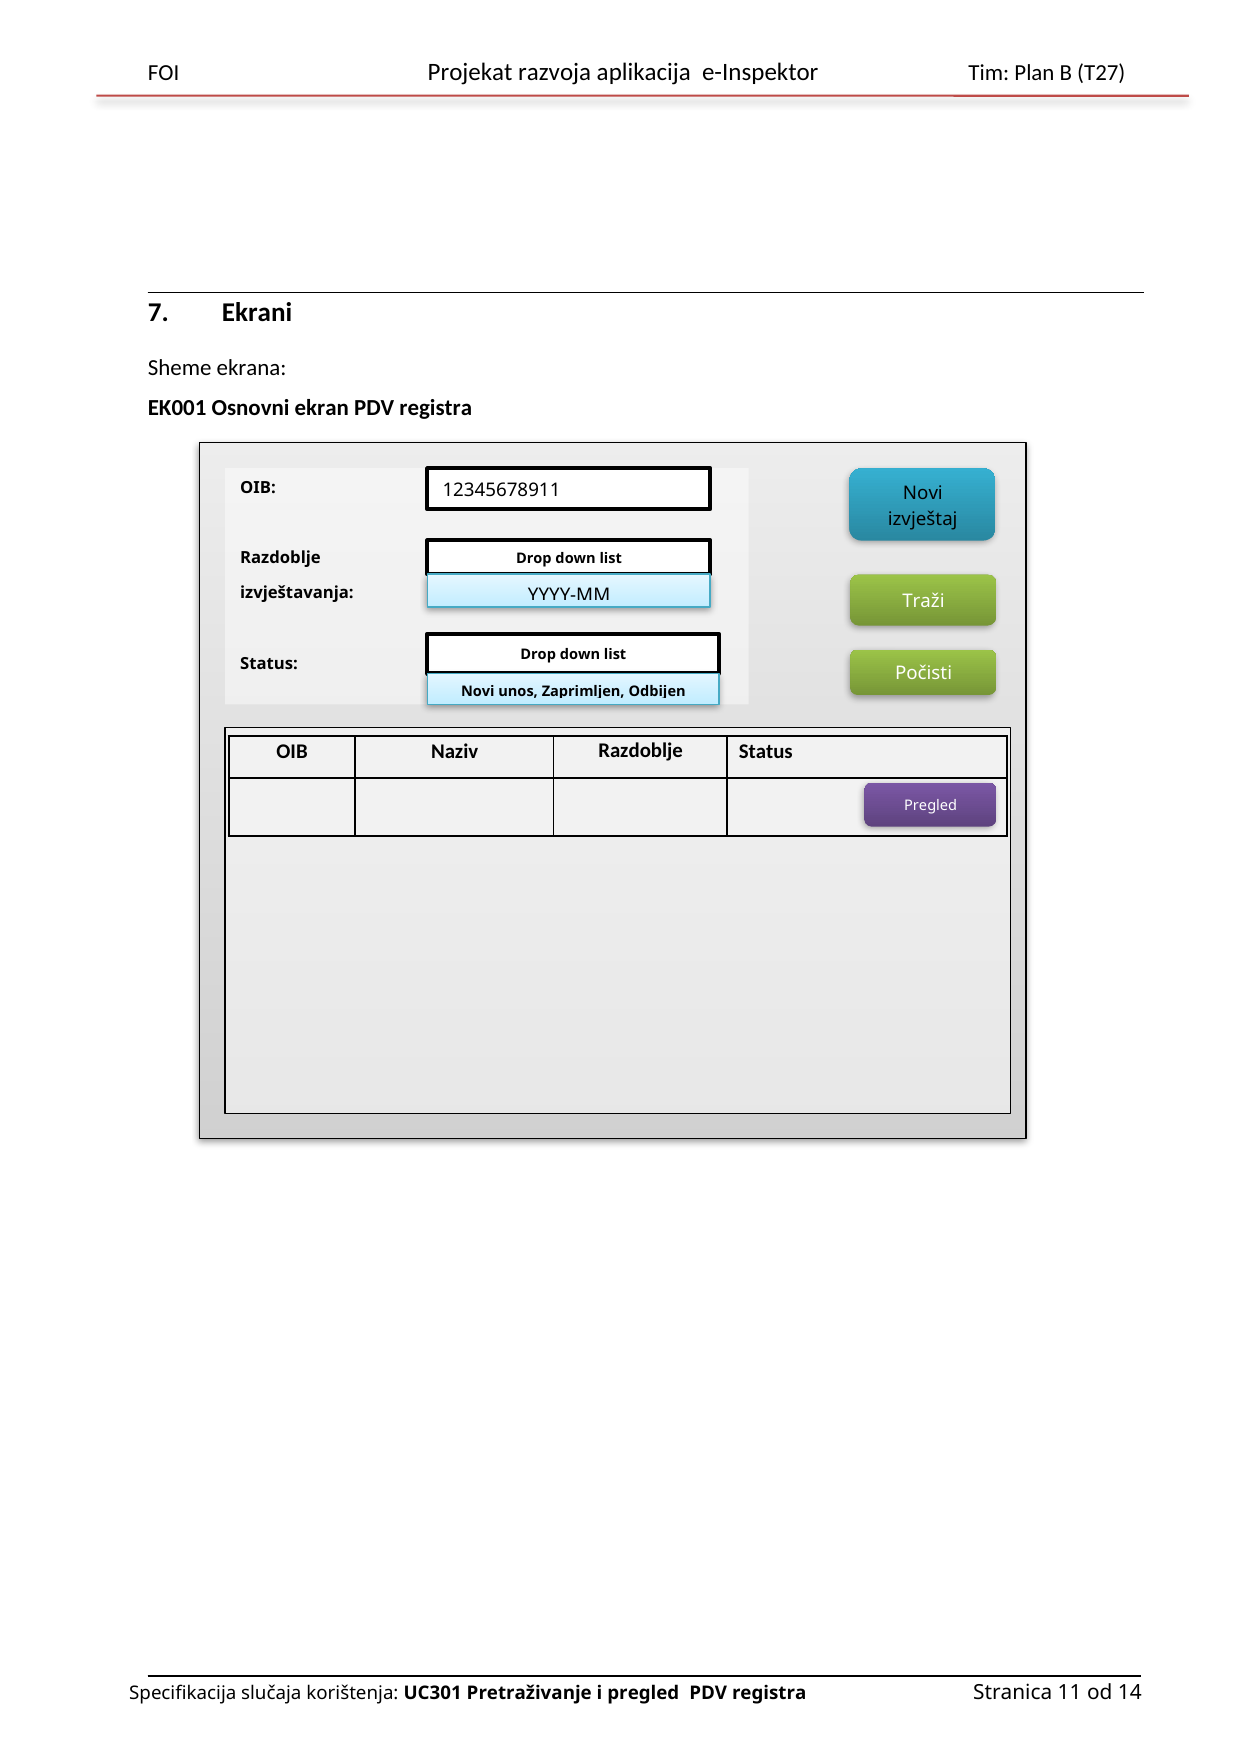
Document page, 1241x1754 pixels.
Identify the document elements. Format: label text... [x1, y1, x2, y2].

subtitle Ekrani [148, 293, 1144, 328]
text EK001 Osnovni ekran PDV registra [148, 393, 1144, 422]
text Sheme ekrana: [148, 353, 1144, 381]
